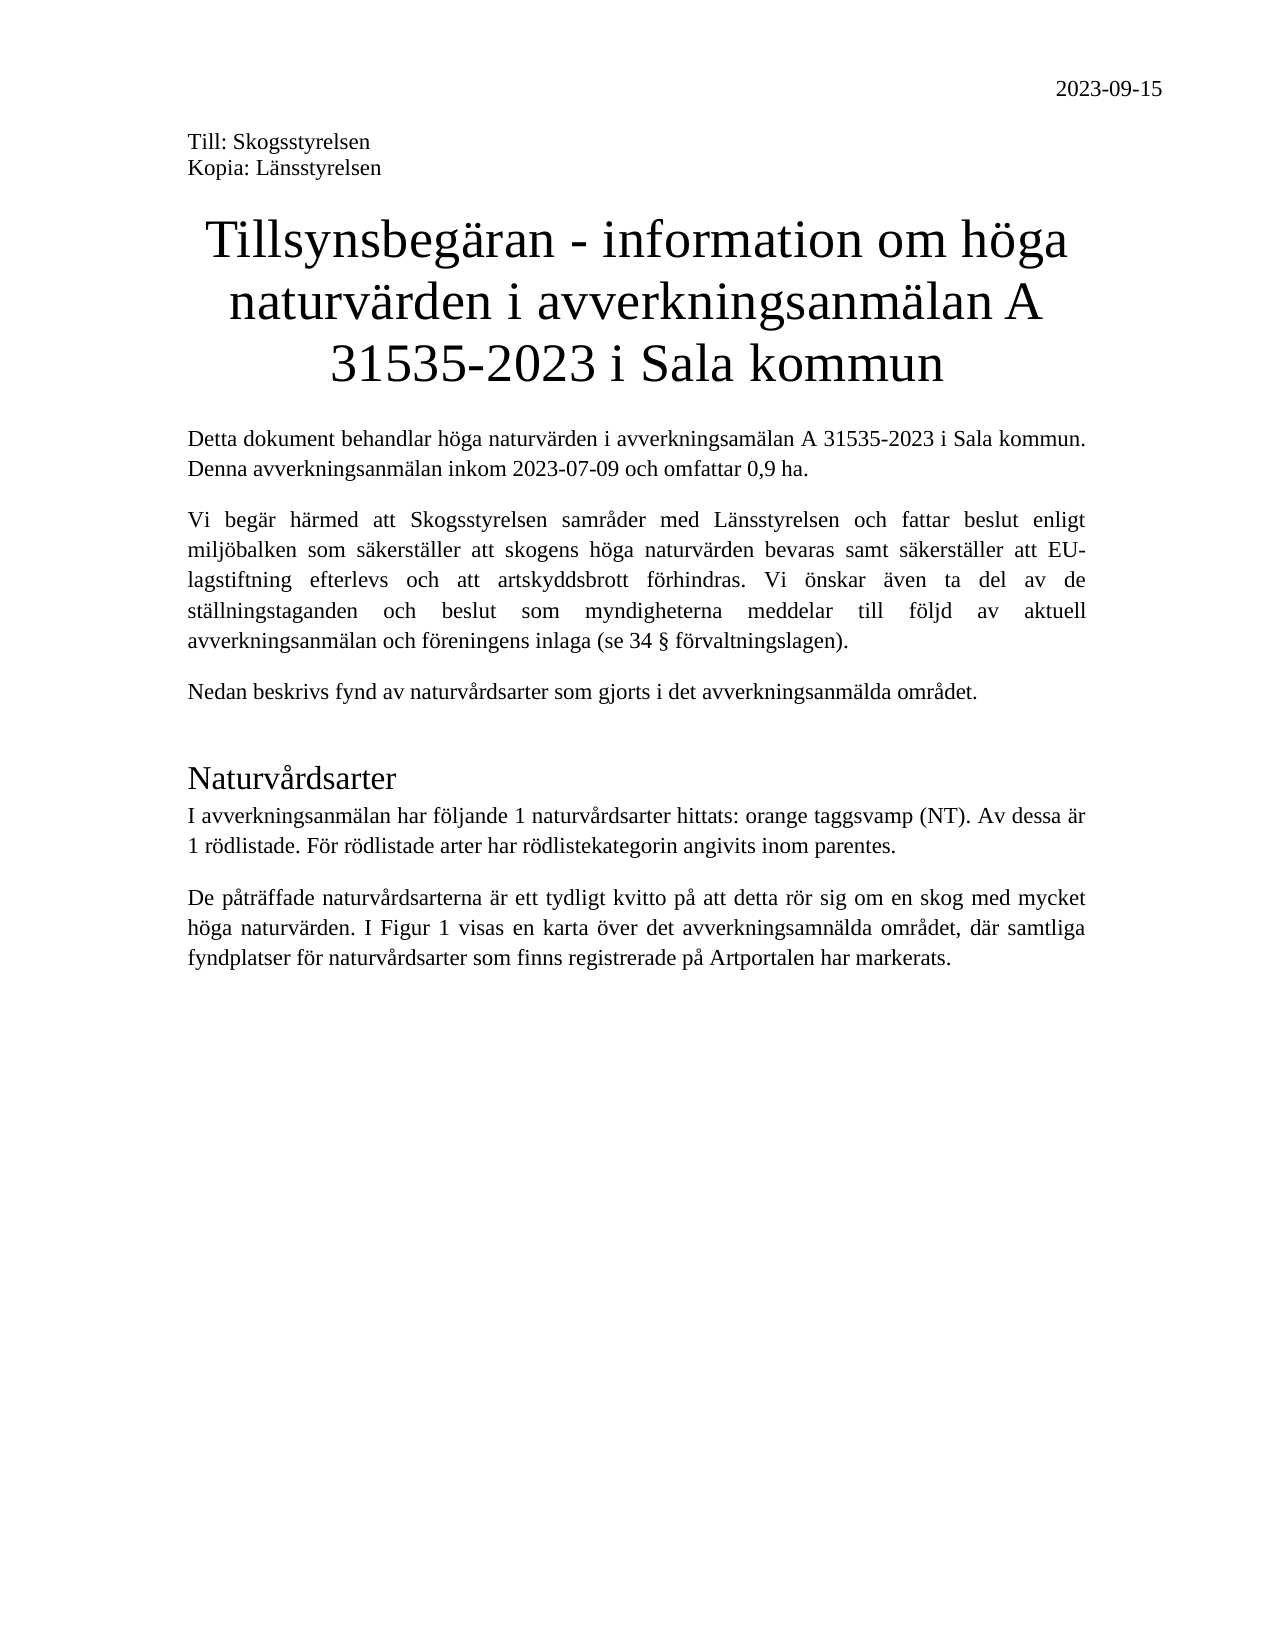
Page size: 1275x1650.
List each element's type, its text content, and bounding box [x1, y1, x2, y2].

text I avverkningsanmälan har följande 1 naturvårdsarter hittats: orange taggsvamp (NT). Av dessa är 1 rödlistade. För rödlistade arter har rödlistekategorin angivits inom parentes. [187, 802, 1087, 859]
text De påträffade naturvårdsarterna är ett tydligt kvitto på att detta rör sig om en skog med mycket höga naturvärden. I Figur 1 visas en karta över det avverkningsamnälda området, där samtliga fyndplatser för naturvårdsarter som finns registrerade på Artportalen har markerats. [187, 883, 1087, 970]
text Detta dokument behandlar höga naturvärden i avverkningsamälan A 31535-2023 i Sala kommun. Denna avverkningsanmälan inkom 2023-07-09 och omfattar 0,9 ha. [187, 425, 1087, 481]
text Nedan beskrivs fynd av naturvårdsarter som gjorts i det avverkningsanmälda området. [187, 678, 1087, 704]
text Vi begär härmed att Skogsstyrelsen samråder med Länsstyrelsen och fattar beslut enligt miljöbalken som säkerställer att skogens höga naturvärden bevaras samt säkerställer att EU-lagstiftning efterlevs och att artskyddsbrott förhindras. Vi önskar även ta del av de ställningstaganden och beslut som myndigheterna meddelar till följd av aktuell avverkningsanmälan och föreningens inlaga (se 34 § förvaltningslagen). [187, 506, 1087, 653]
subtitle Naturvårdsarter [187, 758, 1087, 797]
title Tillsynsbegäran - information om höga naturvärden i avverkningsanmälan A 31535-2023 i Sala kommun [187, 207, 1087, 394]
